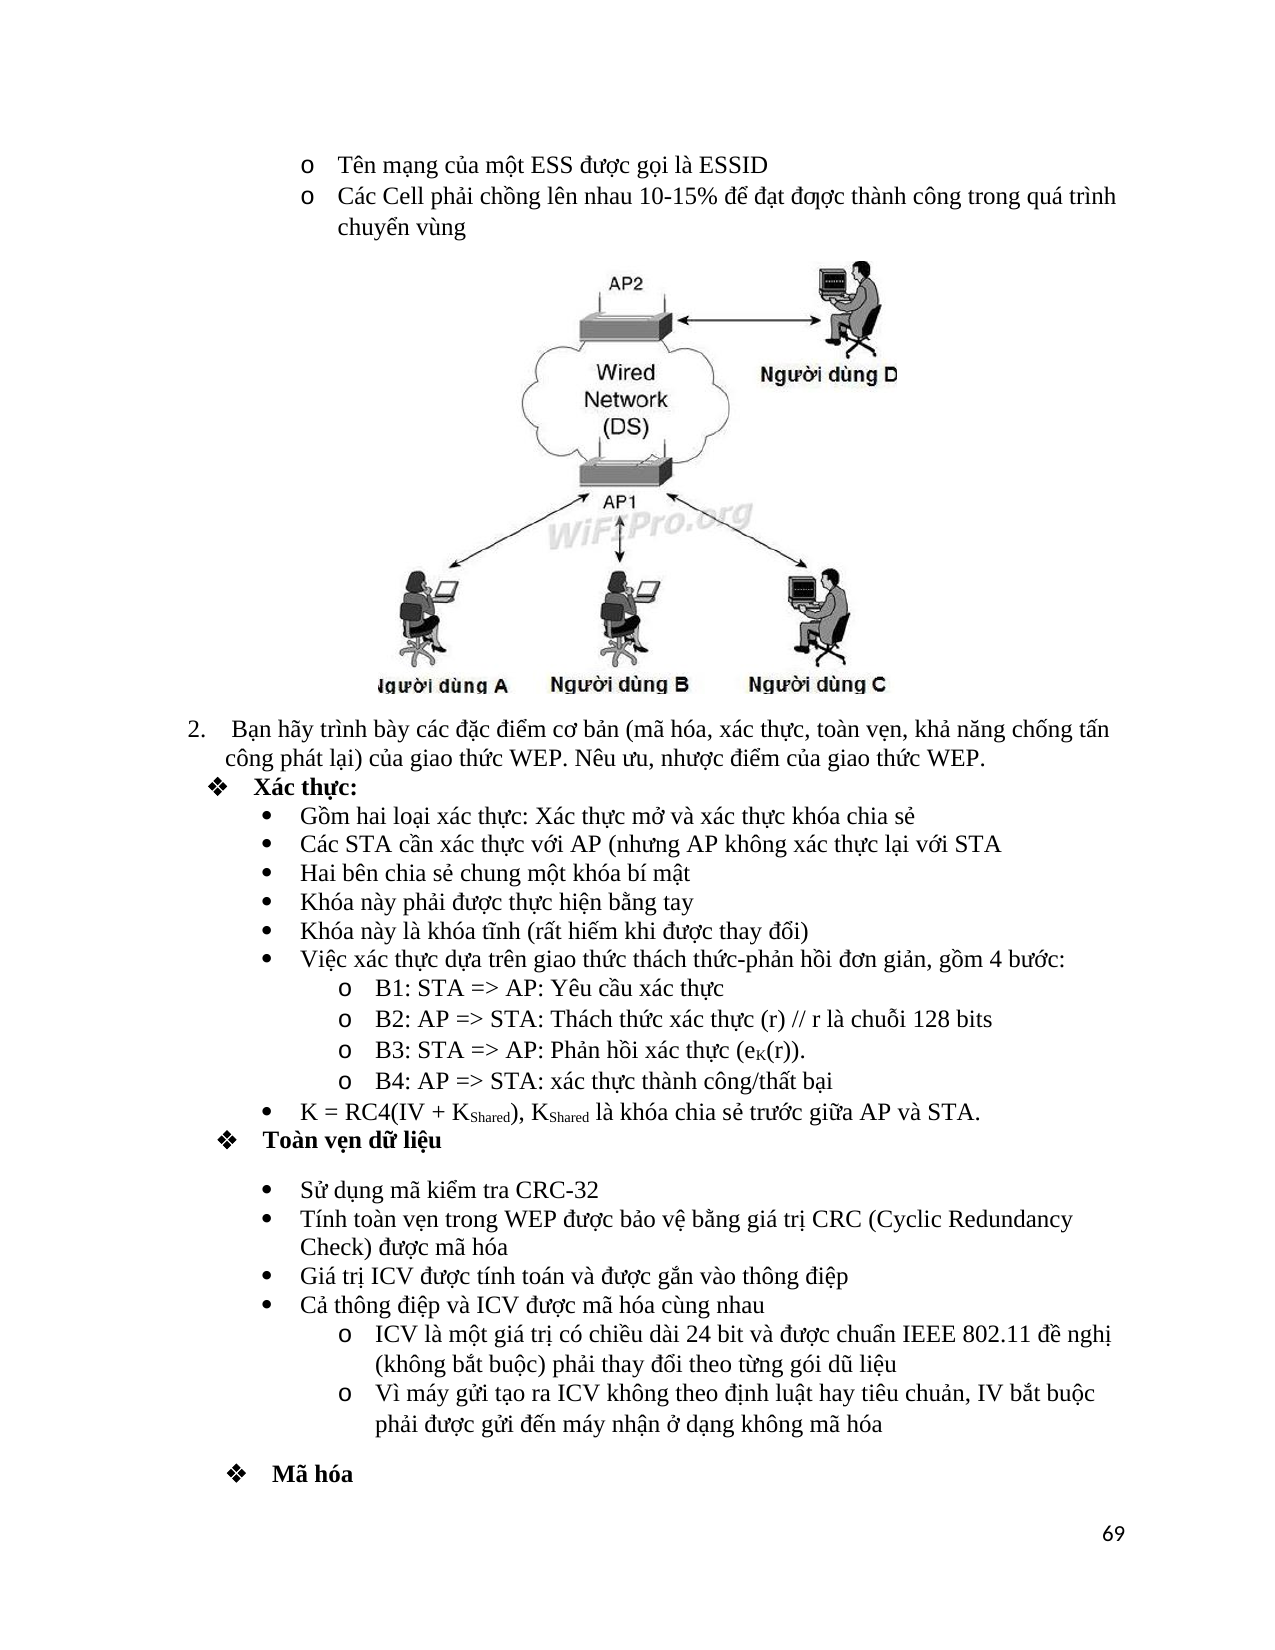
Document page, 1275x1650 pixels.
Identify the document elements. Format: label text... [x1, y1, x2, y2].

list Tính toàn vẹn trong WEP được bảo vệ bằng giá trị CRC (Cyclic Redundancy Check) được mã hóa [262, 1204, 1125, 1261]
list Xác thực: [206, 772, 1125, 801]
list Khóa này phải được thực hiện bằng tay [262, 887, 1125, 916]
list Giá trị ICV được tính toán và được gắn vào thông điệp [262, 1261, 1125, 1290]
picture [378, 261, 897, 694]
list K = RC4(IV + KShared), KShared là khóa chia sẻ trước giữa AP và STA. [262, 1097, 1125, 1125]
list B3: STA => AP: Phản hồi xác thực (eK(r)). [337, 1035, 1125, 1066]
list Các Cell phải chồng lên nhau 10-15% để đạt đƣợc thành công trong quá trình chuyển vùng [300, 181, 1125, 240]
list B1: STA => AP: Yêu cầu xác thực [337, 973, 1125, 1004]
list B4: AP => STA: xác thực thành công/thất bại [337, 1066, 1125, 1097]
list Việc xác thực dựa trên giao thức thách thức-phản hồi đơn giản, gồm 4 bước: [262, 944, 1125, 973]
list Mã hóa [225, 1459, 1125, 1487]
list Bạn hãy trình bày các đặc điểm cơ bản (mã hóa, xác thực, toàn vẹn, khả năng chống tấn công phát lại) của giao thức WEP. Nêu ưu, nhược điểm của giao thức WEP. [187, 714, 1125, 772]
list Cả thông điệp và ICV được mã hóa cùng nhau [262, 1290, 1125, 1319]
list ICV là một giá trị có chiều dài 24 bit và được chuẩn IEEE 802.11 đề nghị (không bắt buộc) phải thay đổi theo từng gói dũ liệu [337, 1319, 1125, 1378]
list Các STA cần xác thực với AP (nhưng AP không xác thực lại với STA [262, 829, 1125, 858]
list Toàn vẹn dữ liệu [216, 1125, 1125, 1154]
list B2: AP => STA: Thách thức xác thực (r) // r là chuỗi 128 bits [337, 1004, 1125, 1035]
list Gồm hai loại xác thực: Xác thực mở và xác thực khóa chia sẻ [262, 801, 1125, 829]
list Khóa này là khóa tĩnh (rất hiếm khi được thay đổi) [262, 916, 1125, 944]
list Sử dụng mã kiểm tra CRC-32 [262, 1175, 1125, 1204]
list Tên mạng của một ESS được gọi là ESSID [300, 150, 1125, 181]
list Vì máy gửi tạo ra ICV không theo định luật hay tiêu chuản, IV bắt buộc phải được gửi đến máy nhận ở dạng không mã hóa [337, 1378, 1125, 1438]
list Hai bên chia sẻ chung một khóa bí mật [262, 858, 1125, 887]
